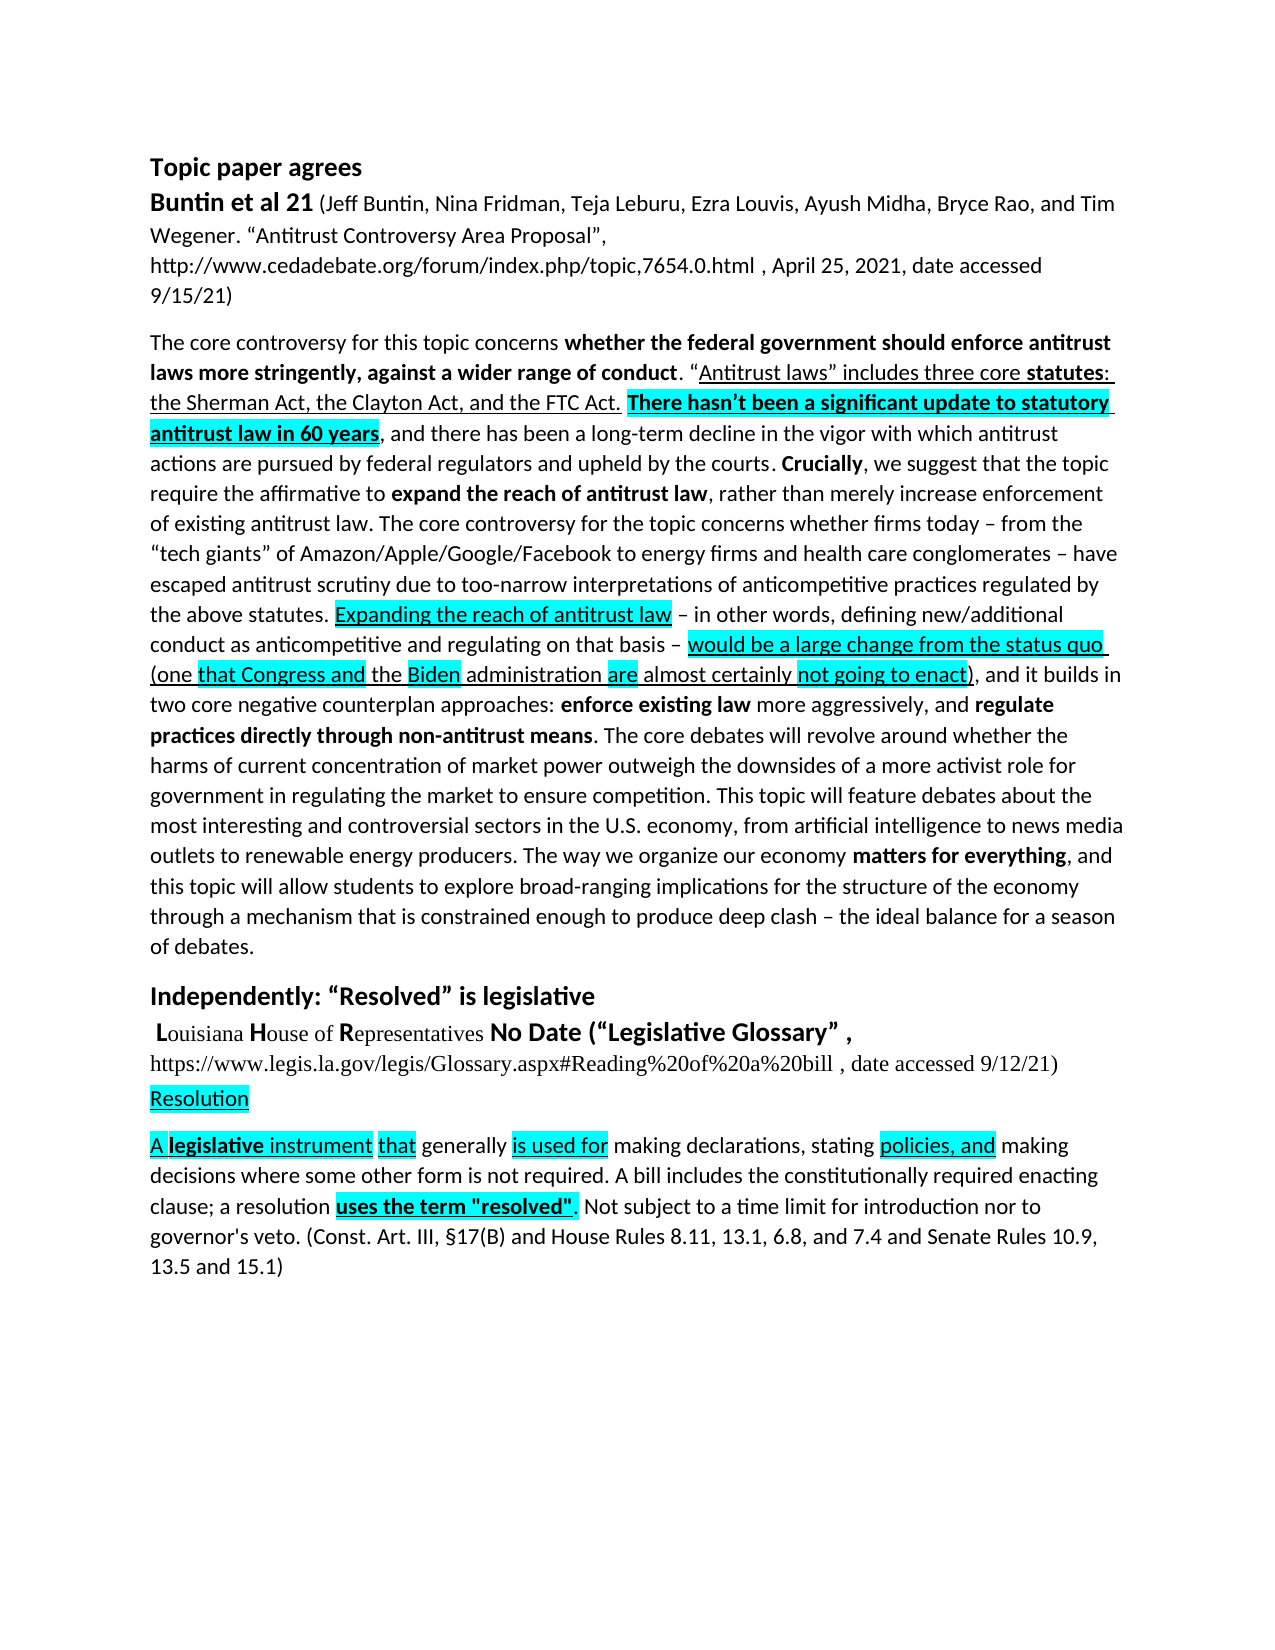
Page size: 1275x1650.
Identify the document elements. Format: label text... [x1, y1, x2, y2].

subtitle Independently: “Resolved” is legislative [150, 979, 1125, 1012]
text Louisiana House of Representatives No Date (“Legislative Glossary” , https://www.legis.la.gov/legis/Glossary.aspx#Reading%20of%20a%20bill , date accessed 9/12/21) [150, 1015, 1125, 1076]
text Buntin et al 21 (Jeff Buntin, Nina Fridman, Teja Leburu, Ezra Louvis, Ayush Midha, Bryce Rao, and Tim Wegener. “Antitrust Controversy Area Proposal”, http://www.cedadebate.org/forum/index.php/topic,7654.0.html , April 25, 2021, date accessed 9/15/21) [150, 186, 1125, 309]
text Resolution [150, 1084, 1125, 1113]
text A legislative instrument that generally is used for making declarations, stating policies, and making decisions where some other form is not required. A bill includes the constitutionally required enacting clause; a resolution uses the term "resolved". Not subject to a time limit for introduction nor to governor's veto. (Const. Art. III, §17(B) and House Rules 8.11, 13.1, 6.8, and 7.4 and Senate Rules 10.9, 13.5 and 15.1) [150, 1131, 1125, 1280]
text The core controversy for this topic concerns whether the federal government should enforce antitrust laws more stringently, against a wider range of conduct. “Antitrust laws” includes three core statutes: the Sherman Act, the Clayton Act, and the FTC Act. There hasn’t been a significant update to statutory antitrust law in 60 years, and there has been a long-term decline in the vigor with which antitrust actions are pursued by federal regulators and upheld by the courts. Crucially, we suggest that the topic require the affirmative to expand the reach of antitrust law, rather than merely increase enforcement of existing antitrust law. The core controversy for the topic concerns whether firms today – from the “tech giants” of Amazon/Apple/Google/Facebook to energy firms and health care conglomerates – have escaped antitrust scrutiny due to too-narrow interpretations of anticompetitive practices regulated by the above statutes. Expanding the reach of antitrust law – in other words, defining new/additional conduct as anticompetitive and regulating on that basis – would be a large change from the status quo (one that Congress and the Biden administration are almost certainly not going to enact), and it builds in two core negative counterplan approaches: enforce existing law more aggressively, and regulate practices directly through non-antitrust means. The core debates will revolve around whether the harms of current concentration of market power outweigh the downsides of a more activist role for government in regulating the market to ensure competition. This topic will feature debates about the most interesting and controversial sectors in the U.S. economy, from artificial intelligence to news media outlets to renewable energy producers. The way we organize our economy matters for everything, and this topic will allow students to explore broad-ranging implications for the structure of the economy through a mechanism that is constrained enough to produce deep clash – the ideal balance for a season of debates. [150, 328, 1125, 960]
subtitle Topic paper agrees [150, 150, 1125, 183]
